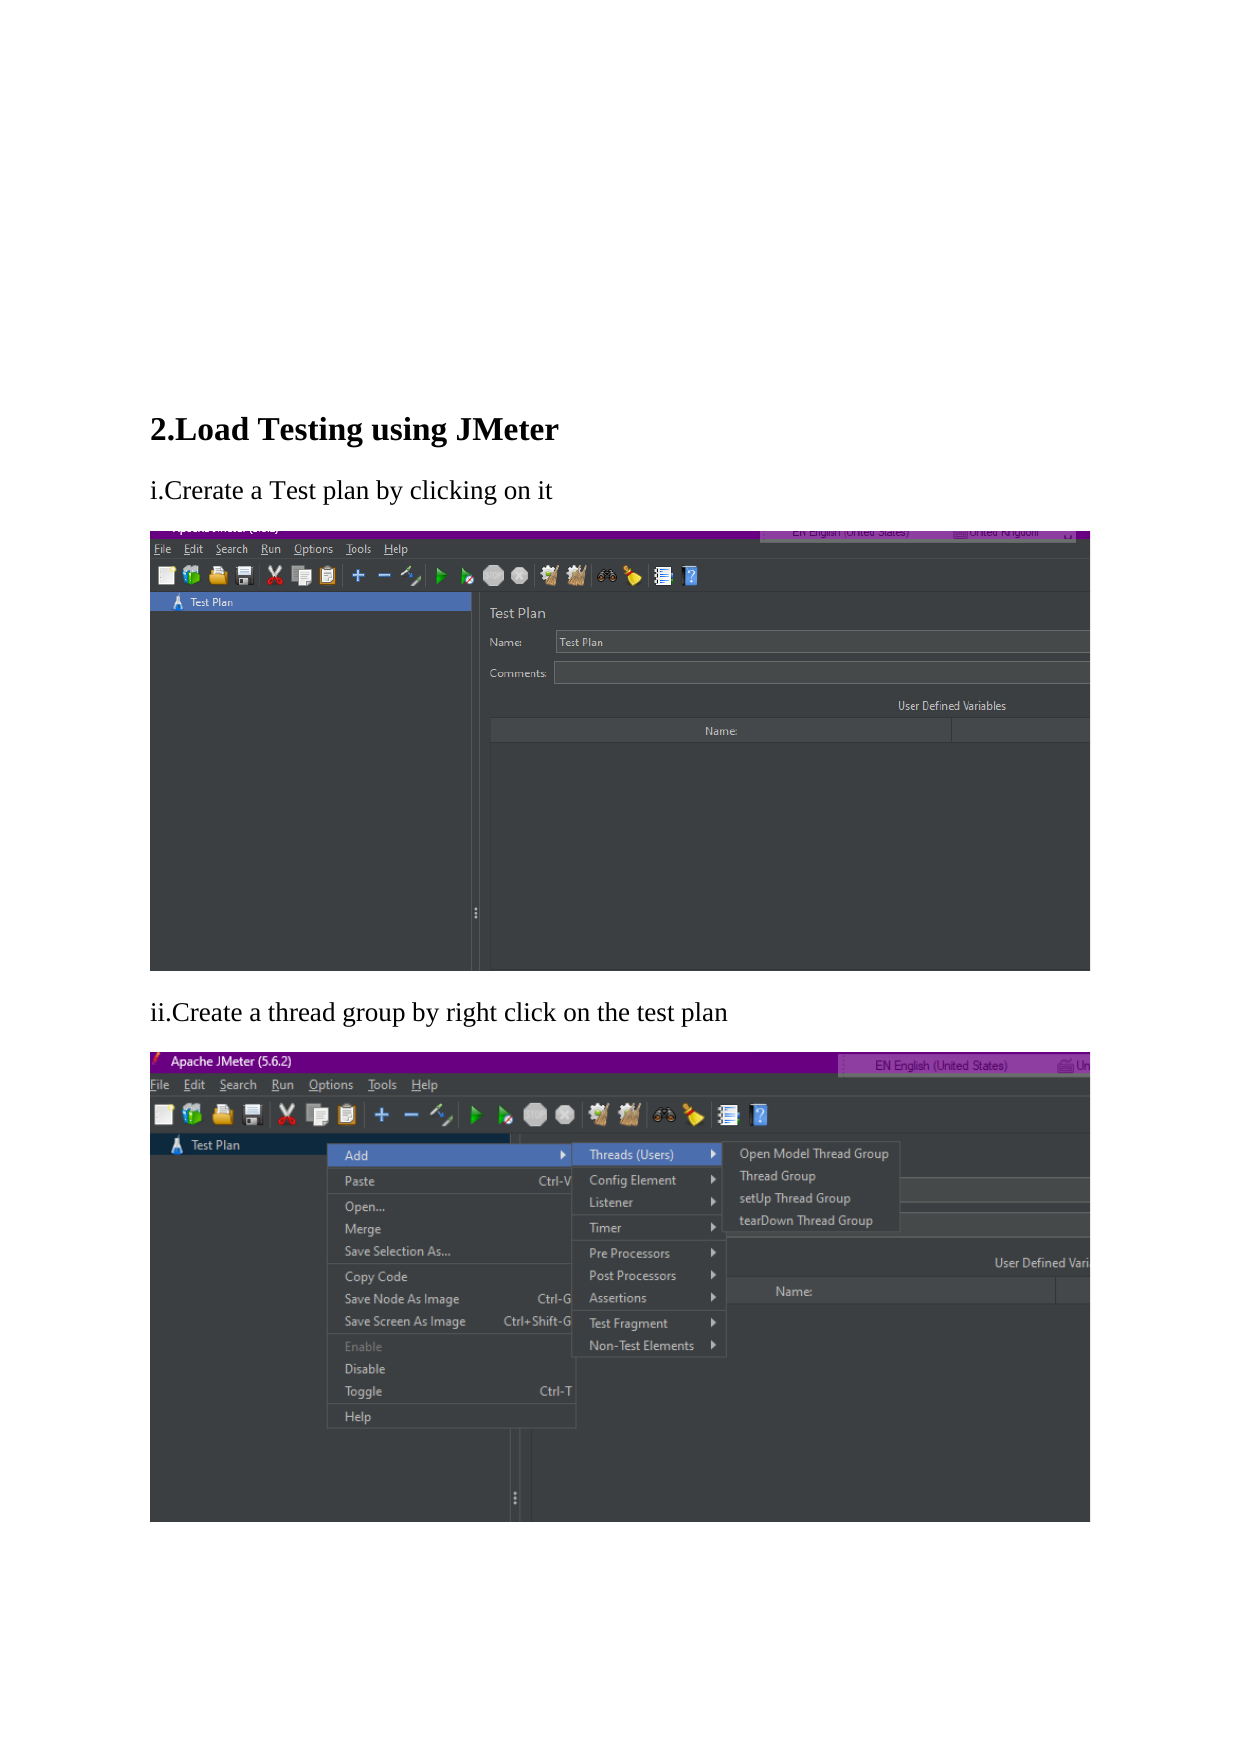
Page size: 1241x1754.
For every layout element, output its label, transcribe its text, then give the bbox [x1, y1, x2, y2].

text 2.Load Testing using JMeter [150, 409, 1090, 448]
picture [150, 531, 1091, 971]
text ii.Create a thread group by right click on the test plan [150, 996, 1090, 1027]
text i.Crerate a Test plan by clicking on it [150, 474, 1090, 506]
picture [150, 1052, 1091, 1522]
